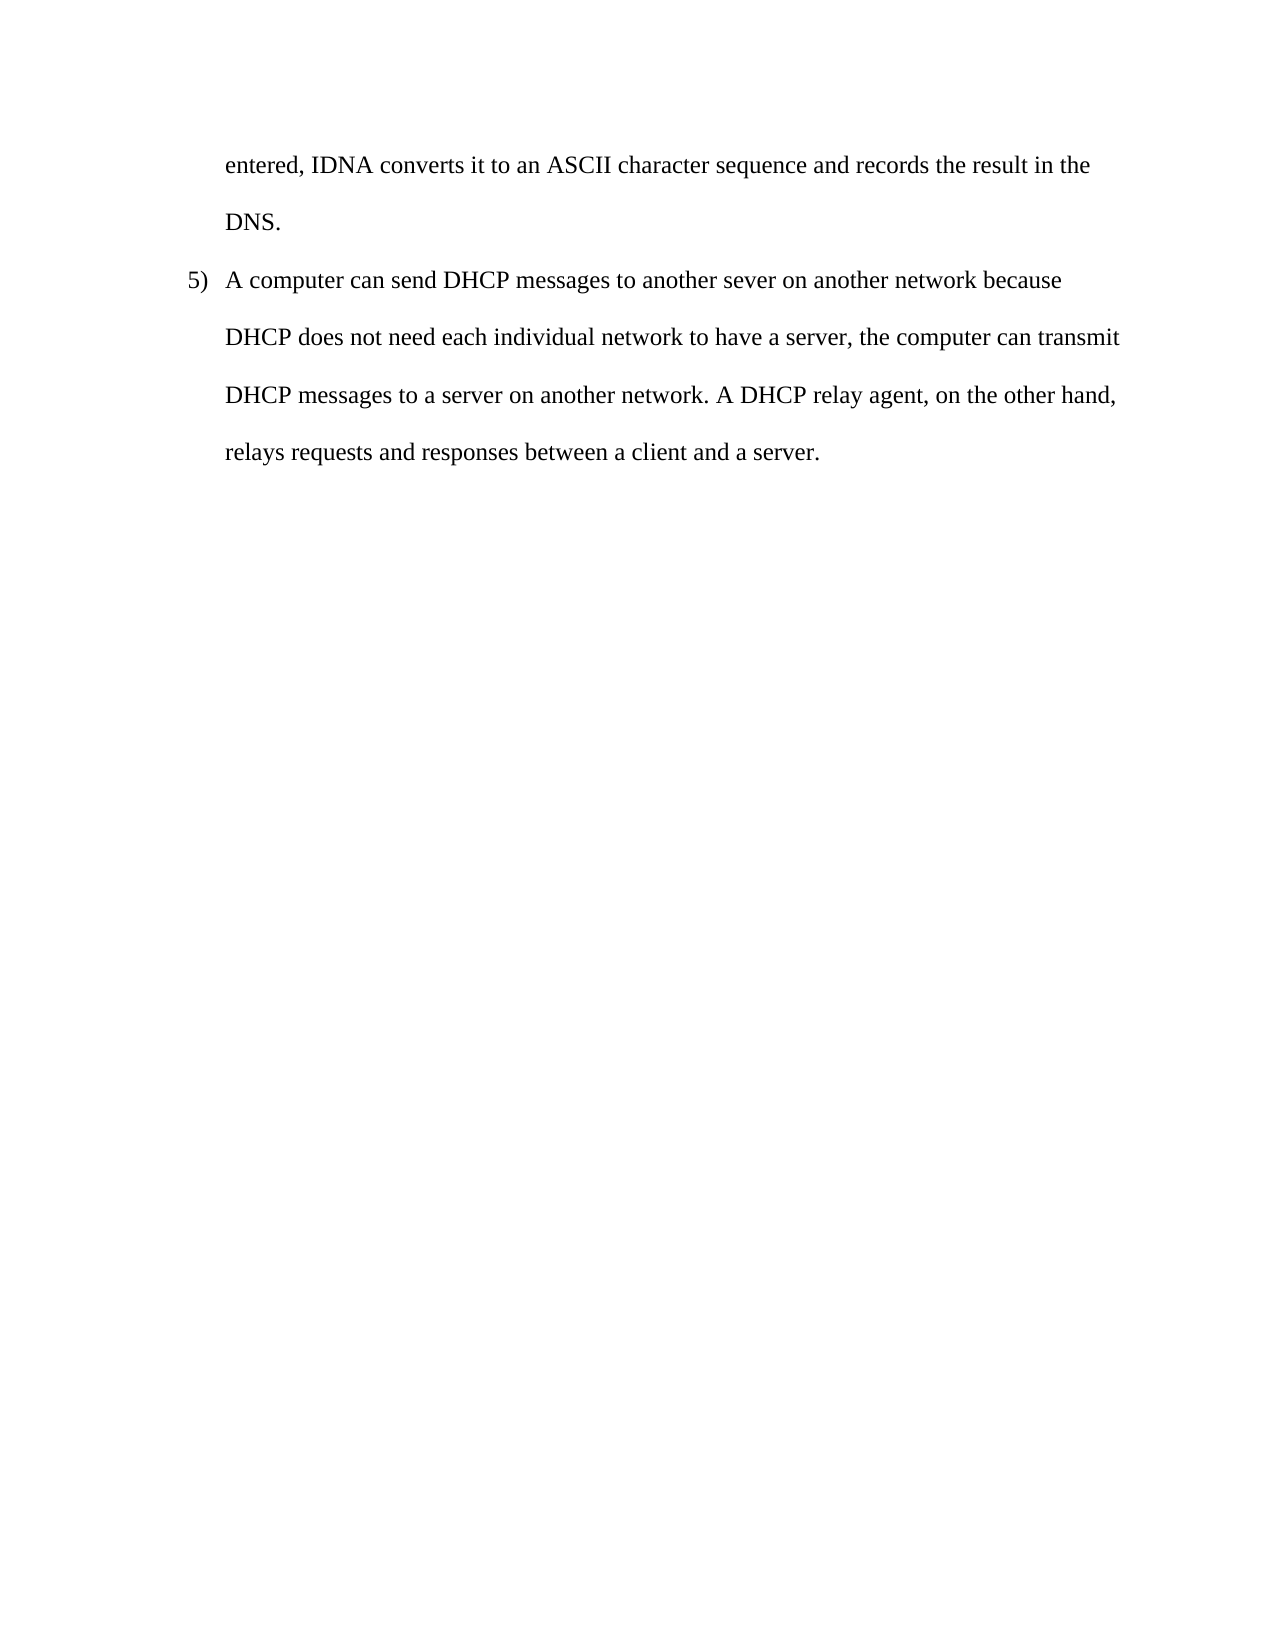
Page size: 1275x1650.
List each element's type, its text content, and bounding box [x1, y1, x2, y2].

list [187, 150, 1125, 236]
list A computer can send DHCP messages to another sever on another network because DHCP does not need each individual network to have a server, the computer can transmit DHCP messages to a server on another network. A DHCP relay agent, on the other hand, relays requests and responses between a client and a server. [187, 265, 1125, 466]
